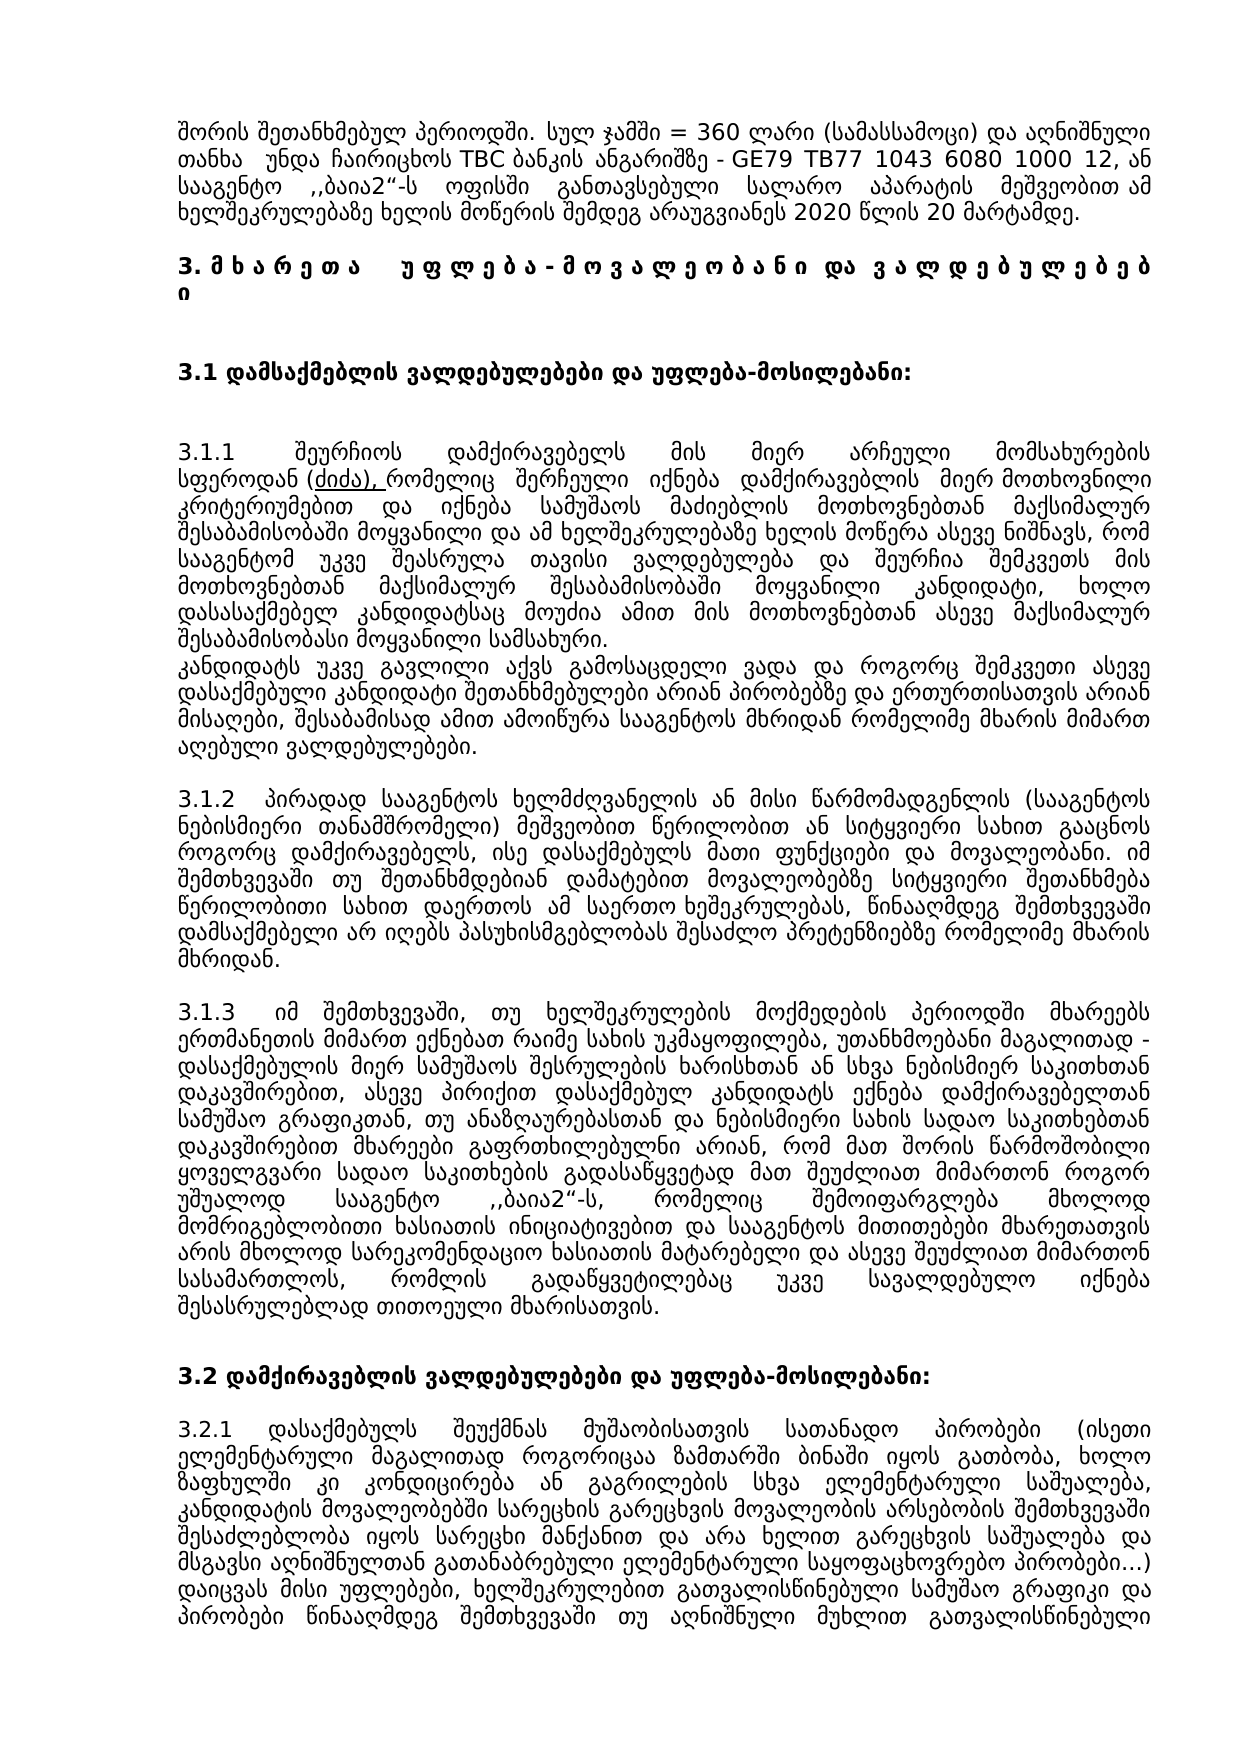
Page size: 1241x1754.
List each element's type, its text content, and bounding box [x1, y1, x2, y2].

text კანდიდატს უკვე გავლილი აქვს გამოსაცდელი ვადა და როგორც შემკვეთი ასევე დასაქმებული კანდიდატი შეთანხმებულები არიან პირობებზე და ერთურთისათვის არიან მისაღები, შესაბამისად ამით ამოიწურა სააგენტოს მხრიდან რომელიმე მხარის მიმართ აღებული ვალდებულებები. [177, 653, 1152, 759]
text 3.1.3 იმ შემთხვევაში, თუ ხელშეკრულების მოქმედების პერიოდში მხარეებს ერთმანეთის მიმართ ექნებათ რაიმე სახის უკმაყოფილება, უთანხმოებანი მაგალითად - დასაქმებულის მიერ სამუშაოს შესრულების ხარისხთან ან სხვა ნებისმიერ საკითხთან დაკავშირებით, ასევე პირიქით დასაქმებულ კანდიდატს ექნება დამქირავებელთან სამუშაო გრაფიკთან, თუ ანაზღაურებასთან და ნებისმიერი სახის სადაო საკითხებთან დაკავშირებით მხარეები გაფრთხილებულნი არიან, რომ მათ შორის წარმოშობილი ყოველგვარი სადაო საკითხების გადასაწყვეტად მათ შეუძლიათ მიმართონ როგორ უშუალოდ სააგენტო ,,ბაია2“-ს, რომელიც შემოიფარგლება მხოლოდ მომრიგებლობითი ხასიათის ინიციატივებით და სააგენტოს მითითებები მხარეთათვის არის მხოლოდ სარეკომენდაციო ხასიათის მატარებელი და ასევე შეუძლიათ მიმართონ სასამართლოს, რომლის გადაწყვეტილებაც უკვე სავალდებულო იქნება შესასრულებლად თითოეული მხარისათვის. [177, 999, 1152, 1319]
text 3.2 დამქირავებლის ვალდებულებები და უფლება-მოსილებანი: [177, 1363, 1152, 1389]
text 3. მ ხ ა რ ე თ ა უ ფ ლ ე ბ ა - მ ო ვ ა ლ ე ო ბ ა ნ ი და ვ ა ლ დ ე ბ უ ლ ე ბ ე ბ ი [177, 253, 1152, 306]
text 3.1.2 პირადად სააგენტოს ხელმძღვანელის ან მისი წარმომადგენლის (სააგენტოს ნებისმიერი თანამშრომელი) მეშვეობით წერილობით ან სიტყვიერი სახით გააცნოს როგორც დამქირავებელს, ისე დასაქმებულს მათი ფუნქციები და მოვალეობანი. იმ შემთხვევაში თუ შეთანხმდებიან დამატებით მოვალეობებზე სიტყვიერი შეთანხმება წერილობითი სახით დაერთოს ამ საერთო ხეშეკრულებას, წინააღმდეგ შემთხვევაში დამსაქმებელი არ იღებს პასუხისმგებლობას შესაძლო პრეტენზიებზე რომელიმე მხარის მხრიდან. [177, 786, 1152, 973]
text 3.1.1 შეურჩიოს დამქირავებელს მის მიერ არჩეული მომსახურების სფეროდან (ძიძა), რომელიც შერჩეული იქნება დამქირავებლის მიერ მოთხოვნილი კრიტერიუმებით და იქნება სამუშაოს მაძიებლის მოთხოვნებთან მაქსიმალურ შესაბამისობაში მოყვანილი და ამ ხელშეკრულებაზე ხელის მოწერა ასევე ნიშნავს, რომ სააგენტომ უკვე შეასრულა თავისი ვალდებულება და შეურჩია შემკვეთს მის მოთხოვნებთან მაქსიმალურ შესაბამისობაში მოყვანილი კანდიდატი, ხოლო დასასაქმებელ კანდიდატსაც მოუძია ამით მის მოთხოვნებთან ასევე მაქსიმალურ შესაბამისობასი მოყვანილი სამსახური. [177, 439, 1152, 653]
text 3.1 დამსაქმებლის ვალდებულებები და უფლება-მოსილებანი: [177, 359, 1152, 386]
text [177, 118, 1152, 226]
